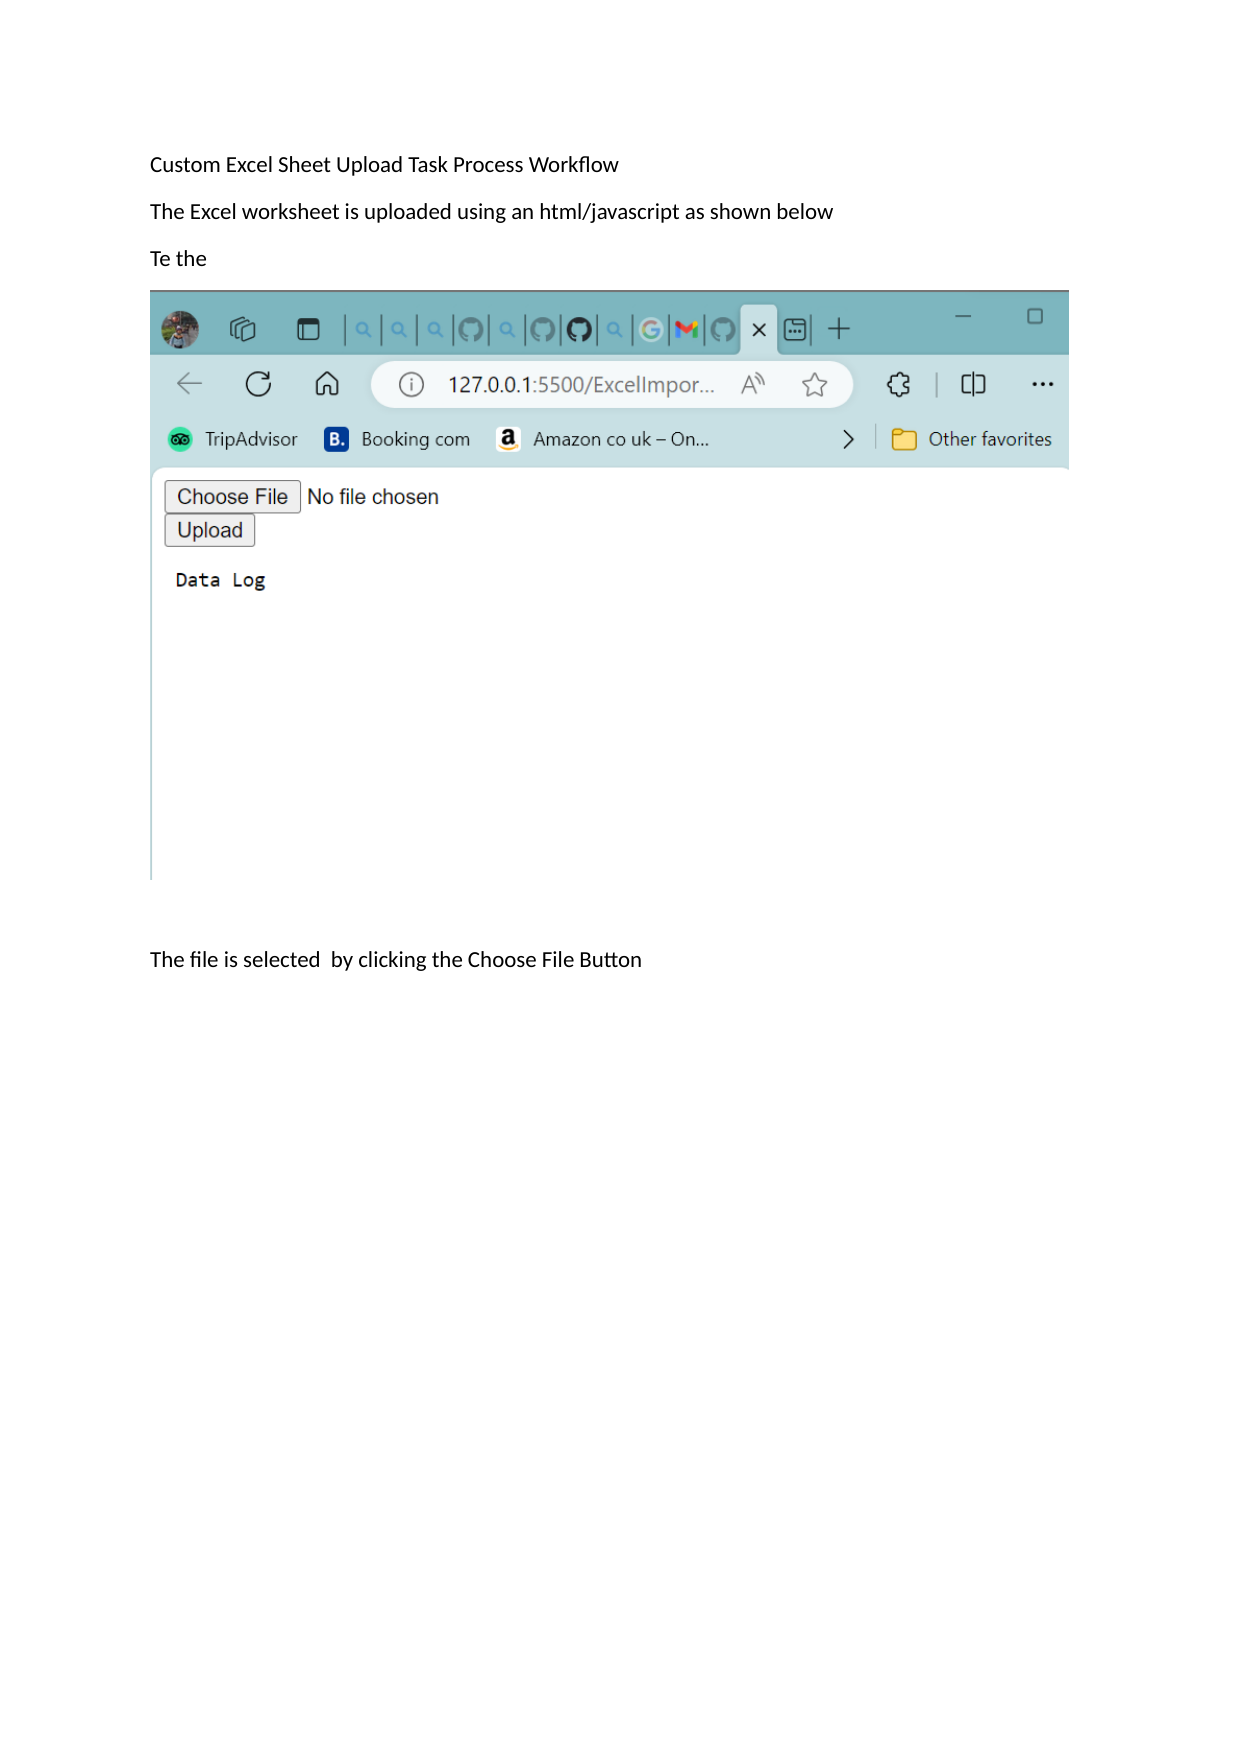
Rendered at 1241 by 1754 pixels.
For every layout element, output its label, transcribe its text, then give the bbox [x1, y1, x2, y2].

text Te the [150, 244, 1090, 272]
text Custom Excel Sheet Upload Task Process Workflow [150, 150, 1090, 178]
picture [150, 290, 1069, 880]
text The Excel worksheet is uploaded using an html/javascript as shown below [150, 197, 1090, 225]
text The file is selected by clicking the Choose File Button [150, 945, 1090, 973]
